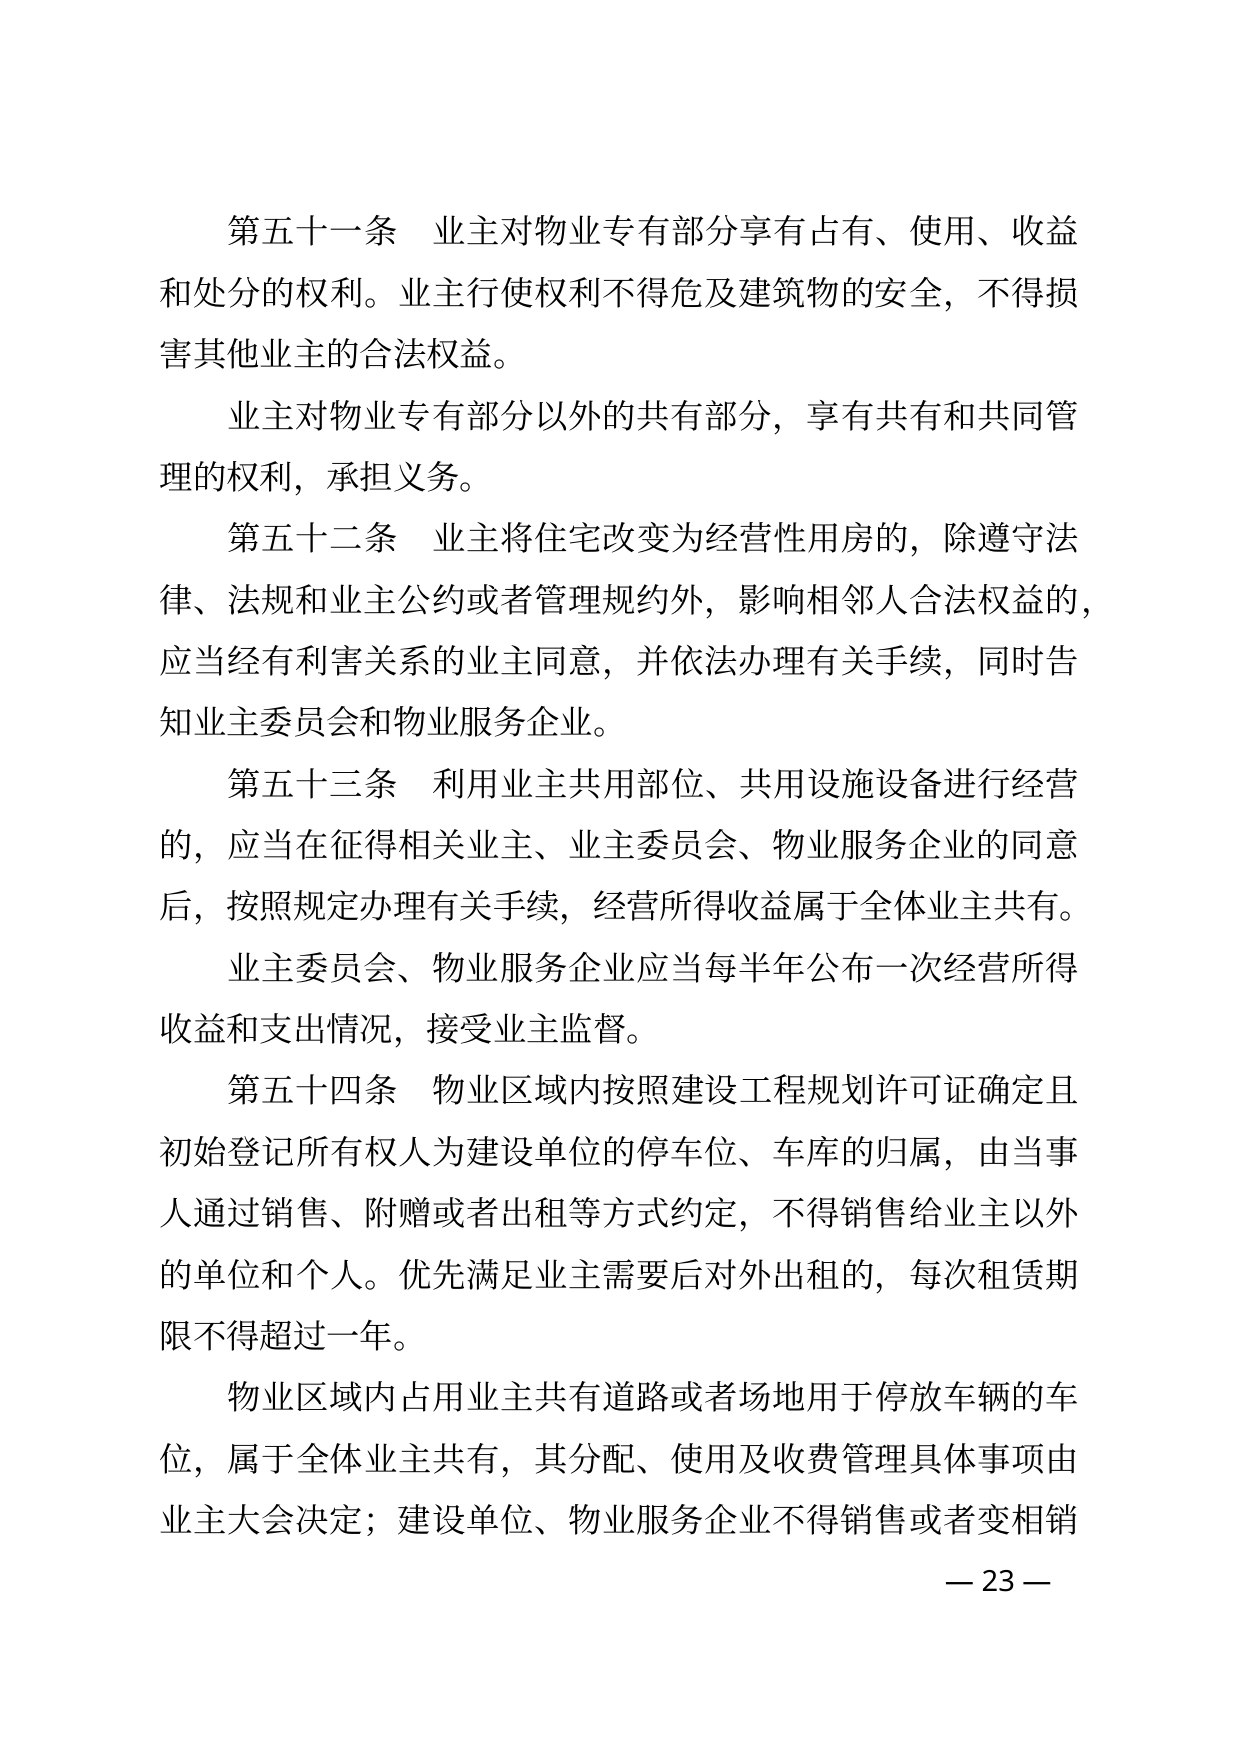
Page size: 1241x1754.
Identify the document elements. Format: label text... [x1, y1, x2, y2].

text 第五十三条 利用业主共用部位、共用设施设备进行经营的，应当在征得相关业主、业主委员会、物业服务企业的同意后，按照规定办理有关手续，经营所得收益属于全体业主共有。 [159, 747, 1081, 931]
text 业主对物业专有部分以外的共有部分，享有共有和共同管理的权利，承担义务。 [159, 379, 1081, 502]
text 第五十四条 物业区域内按照建设工程规划许可证确定且初始登记所有权人为建设单位的停车位、车库的归属，由当事人通过销售、附赠或者出租等方式约定，不得销售给业主以外的单位和个人。优先满足业主需要后对外出租的，每次租赁期限不得超过一年。 [159, 1054, 1081, 1361]
text 第五十二条 业主将住宅改变为经营性用房的，除遵守法律、法规和业主公约或者管理规约外，影响相邻人合法权益的，应当经有利害关系的业主同意，并依法办理有关手续，同时告知业主委员会和物业服务企业。 [159, 502, 1081, 747]
text 业主委员会、物业服务企业应当每半年公布一次经营所得收益和支出情况，接受业主监督。 [159, 931, 1081, 1054]
text 第五十一条 业主对物业专有部分享有占有、使用、收益和处分的权利。业主行使权利不得危及建筑物的安全，不得损害其他业主的合法权益。 [159, 195, 1081, 379]
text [159, 1361, 1081, 1545]
